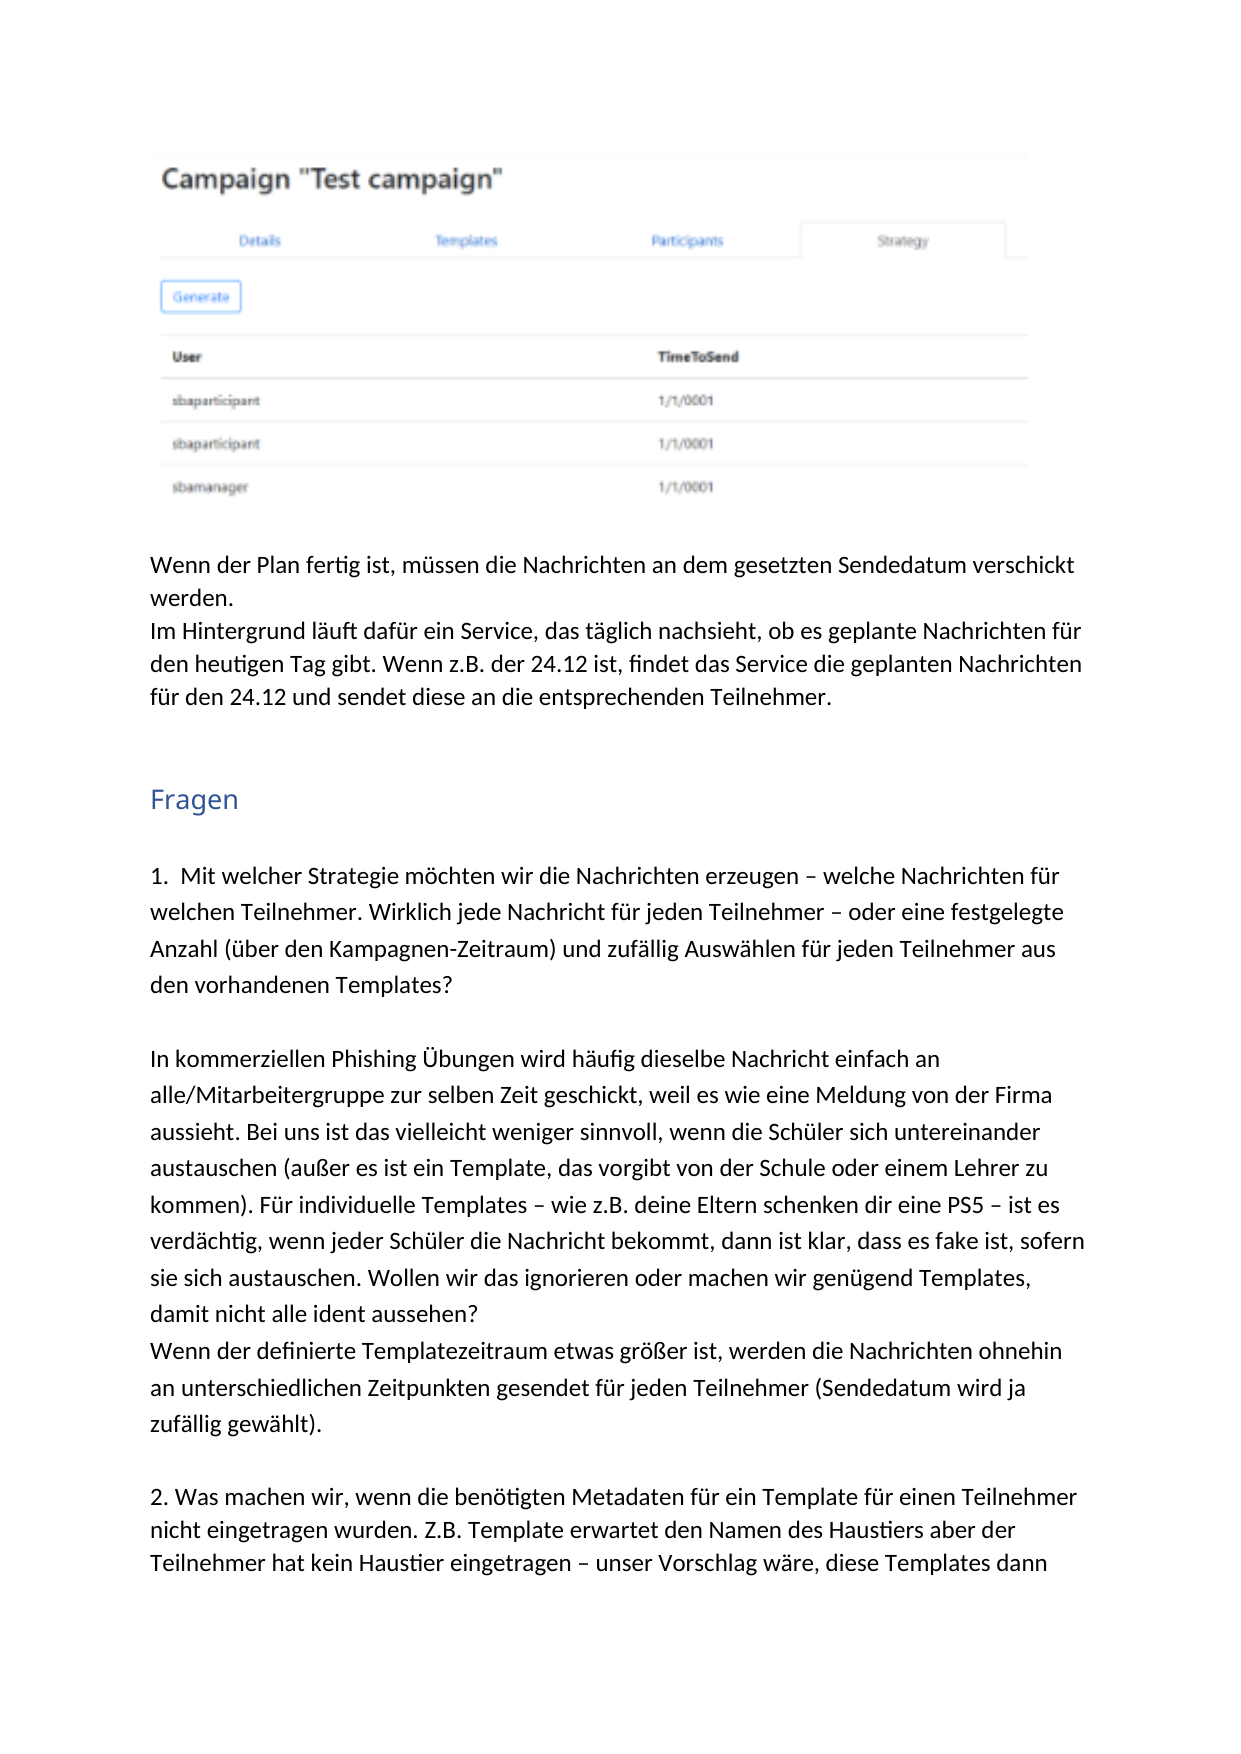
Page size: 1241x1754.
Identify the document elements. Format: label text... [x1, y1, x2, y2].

text Wenn der definierte Templatezeitraum etwas größer ist, werden die Nachrichten ohnehin an unterschiedlichen Zeitpunkten gesendet für jeden Teilnehmer (Sendedatum wird ja zufällig gewählt). [150, 1335, 1090, 1439]
text Wenn der Plan fertig ist, müssen die Nachrichten an dem gesetzten Sendedatum verschickt werden. Im Hintergrund läuft dafür ein Service, das täglich nachsieht, ob es geplante Nachrichten für den heutigen Tag gibt. Wenn z.B. der 24.12 ist, findet das Service die geplanten Nachrichten für den 24.12 und sendet diese an die entsprechenden Teilnehmer. [150, 549, 1090, 712]
subtitle Fragen [150, 780, 1090, 857]
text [150, 1481, 1090, 1578]
text 1. Mit welcher Strategie möchten wir die Nachrichten erzeugen – welche Nachrichten für welchen Teilnehmer. Wirklich jede Nachricht für jeden Teilnehmer – oder eine festgelegte Anzahl (über den Kampagnen-Zeitraum) und zufällig Auswählen für jeden Teilnehmer aus den vorhandenen Templates? In kommerziellen Phishing Übungen wird häufig dieselbe Nachricht einfach an alle/Mitarbeitergruppe zur selben Zeit geschickt, weil es wie eine Meldung von der Firma aussieht. Bei uns ist das vielleicht weniger sinnvoll, wenn die Schüler sich untereinander austauschen (außer es ist ein Template, das vorgibt von der Schule oder einem Lehrer zu kommen). Für individuelle Templates – wie z.B. deine Eltern schenken dir eine PS5 – ist es verdächtig, wenn jeder Schüler die Nachricht bekommt, dann ist klar, dass es fake ist, sofern sie sich austauschen. Wollen wir das ignorieren oder machen wir genügend Templates, damit nicht alle ident aussehen? [150, 860, 1090, 1329]
